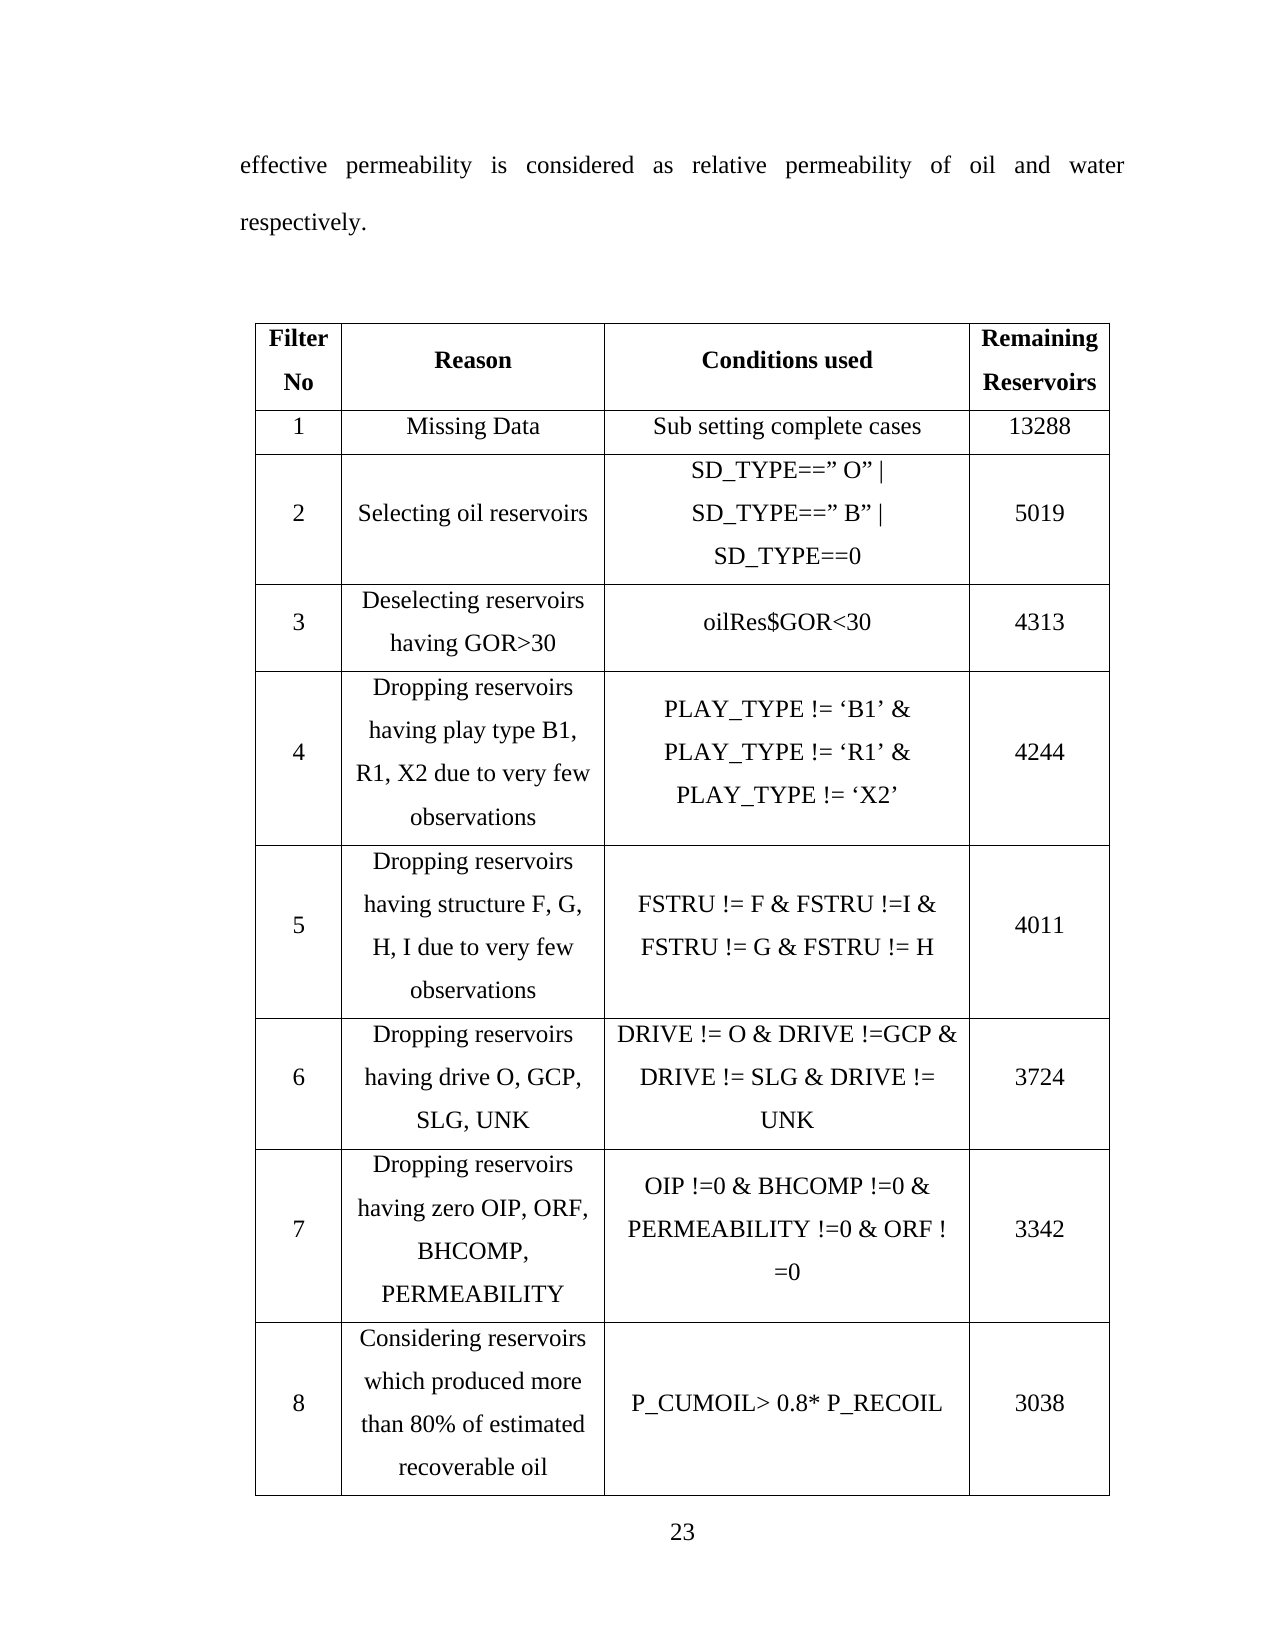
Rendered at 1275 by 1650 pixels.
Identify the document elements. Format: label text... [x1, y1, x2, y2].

table_cell Dropping reservoirs having play type B1, R1, X2 due to very few observations [342, 672, 604, 845]
table_cell 1 [256, 411, 341, 454]
table_cell 3342 [970, 1150, 1109, 1322]
table_cell Dropping reservoirs having structure F, G, H, I due to very few observations [342, 846, 604, 1018]
table_cell Selecting oil reservoirs [342, 455, 604, 584]
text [240, 150, 1125, 236]
table_cell 4313 [970, 585, 1109, 671]
table_cell OIP !=0 & BHCOMP !=0 & PERMEABILITY !=0 & ORF !=0 [605, 1150, 969, 1322]
table_cell 7 [256, 1150, 341, 1322]
table_header Filter No [256, 324, 341, 410]
table_cell Missing Data [342, 411, 604, 454]
table_cell P_CUMOIL> 0.8* P_RECOIL [605, 1323, 969, 1495]
table_header Conditions used [605, 324, 969, 410]
table_cell Dropping reservoirs having drive O, GCP, SLG, UNK [342, 1019, 604, 1148]
table_cell 5019 [970, 455, 1109, 584]
table_cell SD_TYPE==” O” | SD_TYPE==” B” | SD_TYPE==0 [605, 455, 969, 584]
table_cell 13288 [970, 411, 1109, 454]
table_cell Sub setting complete cases [605, 411, 969, 454]
table_cell Deselecting reservoirs having GOR>30 [342, 585, 604, 671]
table_cell FSTRU != F & FSTRU !=I & FSTRU != G & FSTRU != H [605, 846, 969, 1018]
table_cell 3724 [970, 1019, 1109, 1148]
table_cell 3 [256, 585, 341, 671]
table_cell 6 [256, 1019, 341, 1148]
table_cell 4 [256, 672, 341, 845]
table_cell 5 [256, 846, 341, 1018]
table_cell 8 [256, 1323, 341, 1495]
table_cell 2 [256, 455, 341, 584]
table_cell PLAY_TYPE != ‘B1’ & PLAY_TYPE != ‘R1’ & PLAY_TYPE != ‘X2’ [605, 672, 969, 845]
table_cell Considering reservoirs which produced more than 80% of estimated recoverable oil [342, 1323, 604, 1495]
table_cell Dropping reservoirs having zero OIP, ORF, BHCOMP, PERMEABILITY [342, 1150, 604, 1322]
table_cell oilRes$GOR<30 [605, 585, 969, 671]
table_header Reason [342, 324, 604, 410]
table_header Remaining Reservoirs [970, 324, 1109, 410]
table_cell 3038 [970, 1323, 1109, 1495]
table_cell 4244 [970, 672, 1109, 845]
table_cell 4011 [970, 846, 1109, 1018]
table_cell DRIVE != O & DRIVE !=GCP & DRIVE != SLG & DRIVE != UNK [605, 1019, 969, 1148]
